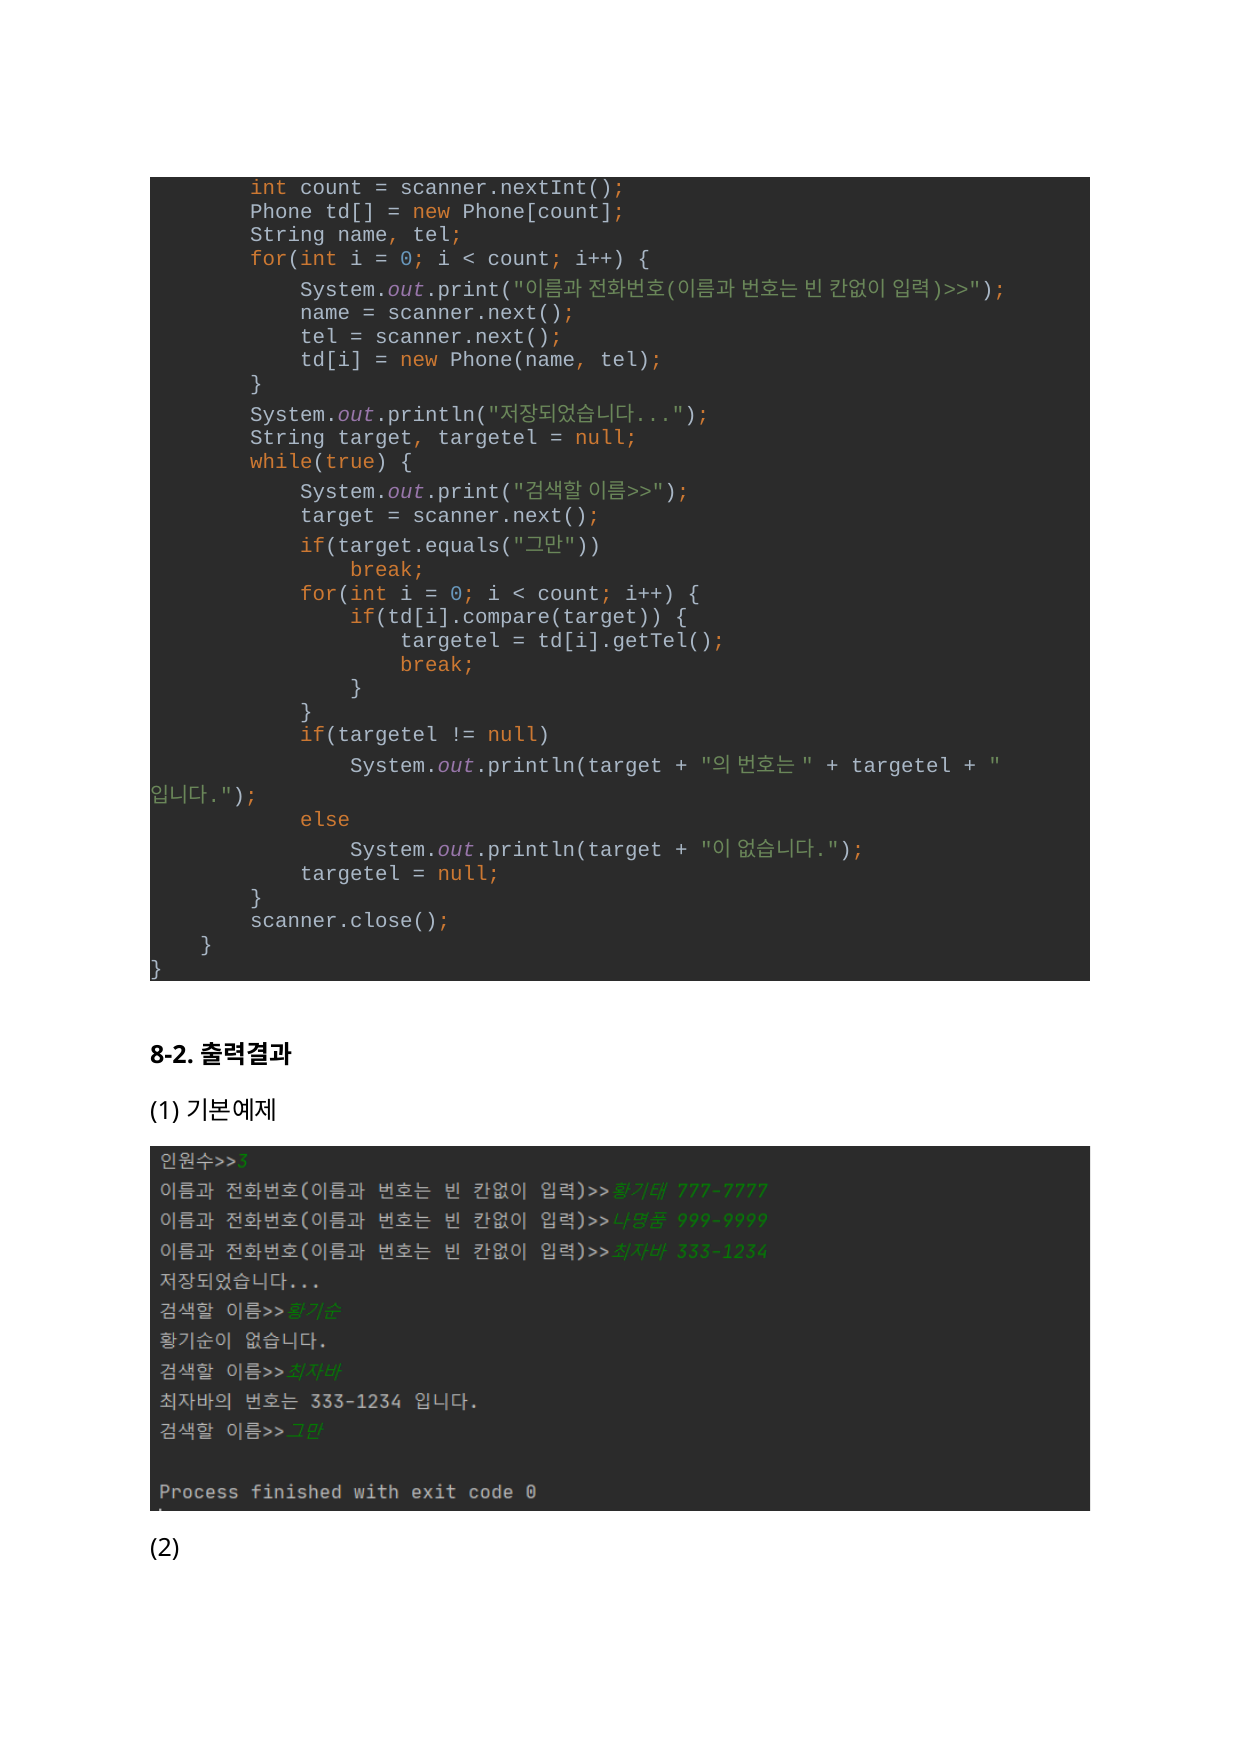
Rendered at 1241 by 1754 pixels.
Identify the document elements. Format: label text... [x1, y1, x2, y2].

text (2) [150, 1530, 1090, 1564]
text (1) 기본예제 [150, 1090, 1090, 1127]
picture [150, 1146, 1091, 1511]
text 8-2. 출력결과 [150, 1035, 1090, 1071]
